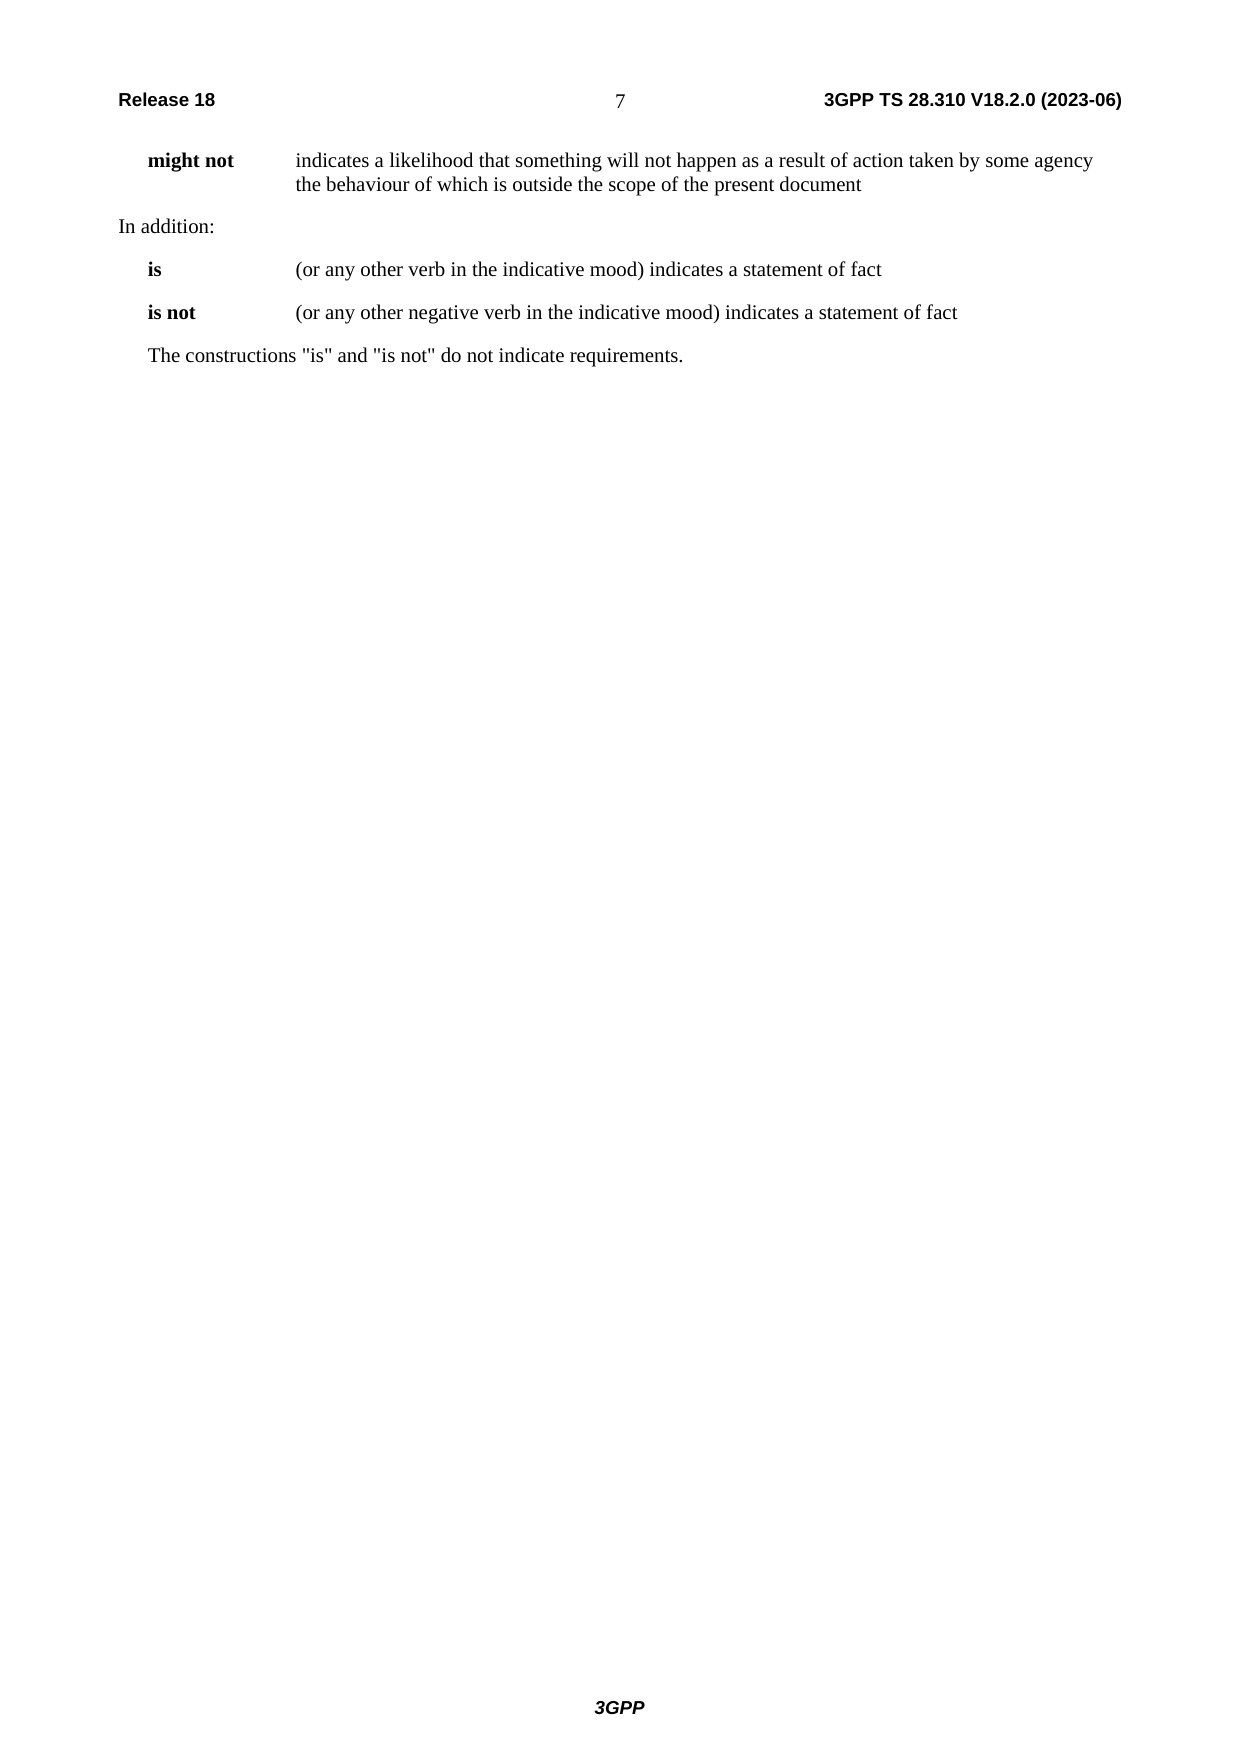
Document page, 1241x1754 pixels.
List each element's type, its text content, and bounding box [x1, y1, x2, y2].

text might not indicates a likelihood that something will not happen as a result of action taken by some agency the behaviour of which is outside the scope of the present document [148, 147, 1122, 196]
text The constructions "is" and "is not" do not indicate requirements. [148, 343, 1122, 367]
text is (or any other verb in the indicative mood) indicates a statement of fact [148, 257, 1122, 281]
text In addition: [118, 214, 1122, 238]
text is not (or any other negative verb in the indicative mood) indicates a statement of fact [148, 300, 1122, 324]
